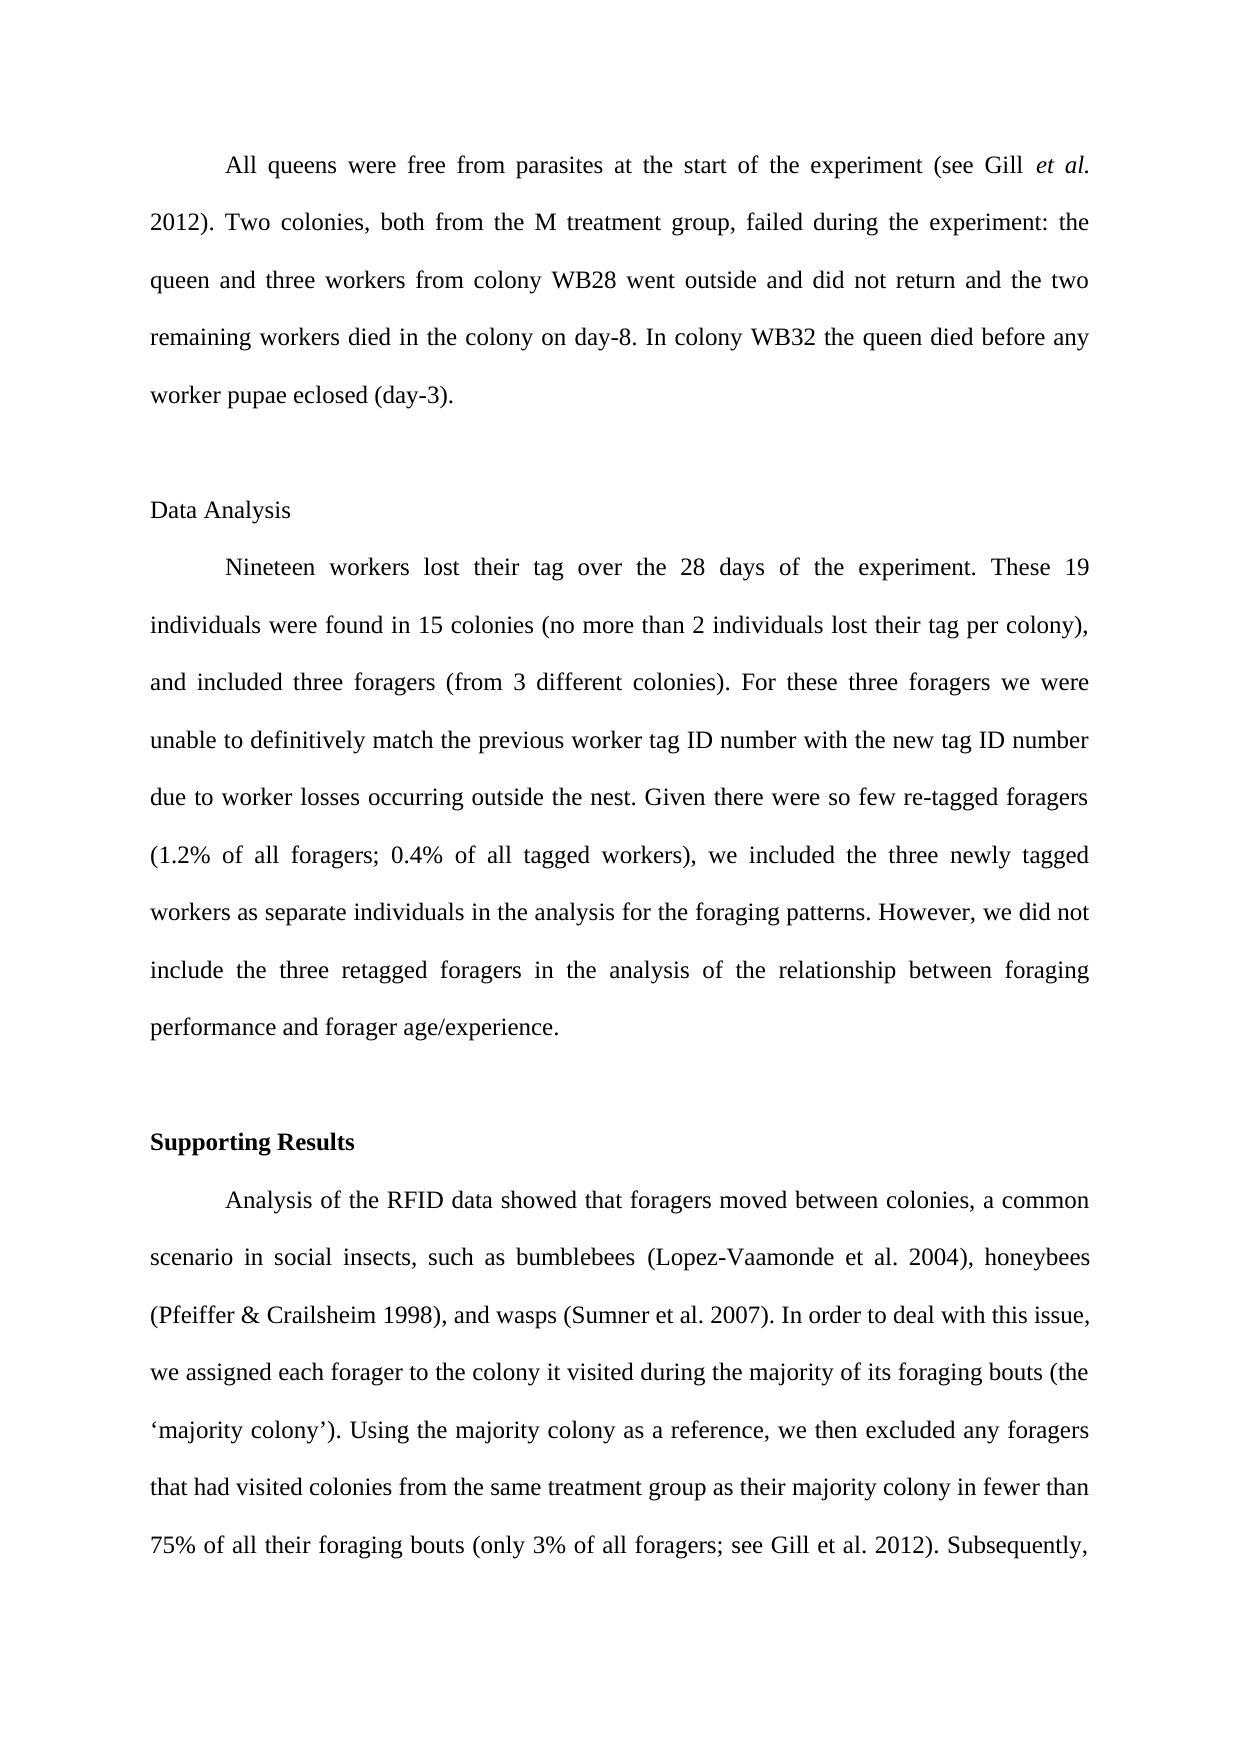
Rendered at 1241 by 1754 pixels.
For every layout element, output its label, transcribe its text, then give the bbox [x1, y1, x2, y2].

text Data Analysis [150, 495, 1090, 524]
text Nineteen workers lost their tag over the 28 days of the experiment. These 19 individuals were found in 15 colonies (no more than 2 individuals lost their tag per colony), and included three foragers (from 3 different colonies). For these three foragers we were unable to definitively match the previous worker tag ID number with the new tag ID number due to worker losses occurring outside the nest. Given there were so few re-tagged foragers (1.2% of all foragers; 0.4% of all tagged workers), we included the three newly tagged workers as separate individuals in the analysis for the foraging patterns. However, we did not include the three retagged foragers in the analysis of the relationship between foraging performance and forager age/experience. [150, 552, 1090, 1041]
text All queens were free from parasites at the start of the experiment (see Gill et al. 2012). Two colonies, both from the M treatment group, failed during the experiment: the queen and three workers from colony WB28 went outside and did not return and the two remaining workers died in the colony on day-8. In colony WB32 the queen died before any worker pupae eclosed (day-3). [150, 150, 1090, 409]
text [150, 1185, 1090, 1559]
text Supporting Results [150, 1127, 1090, 1156]
